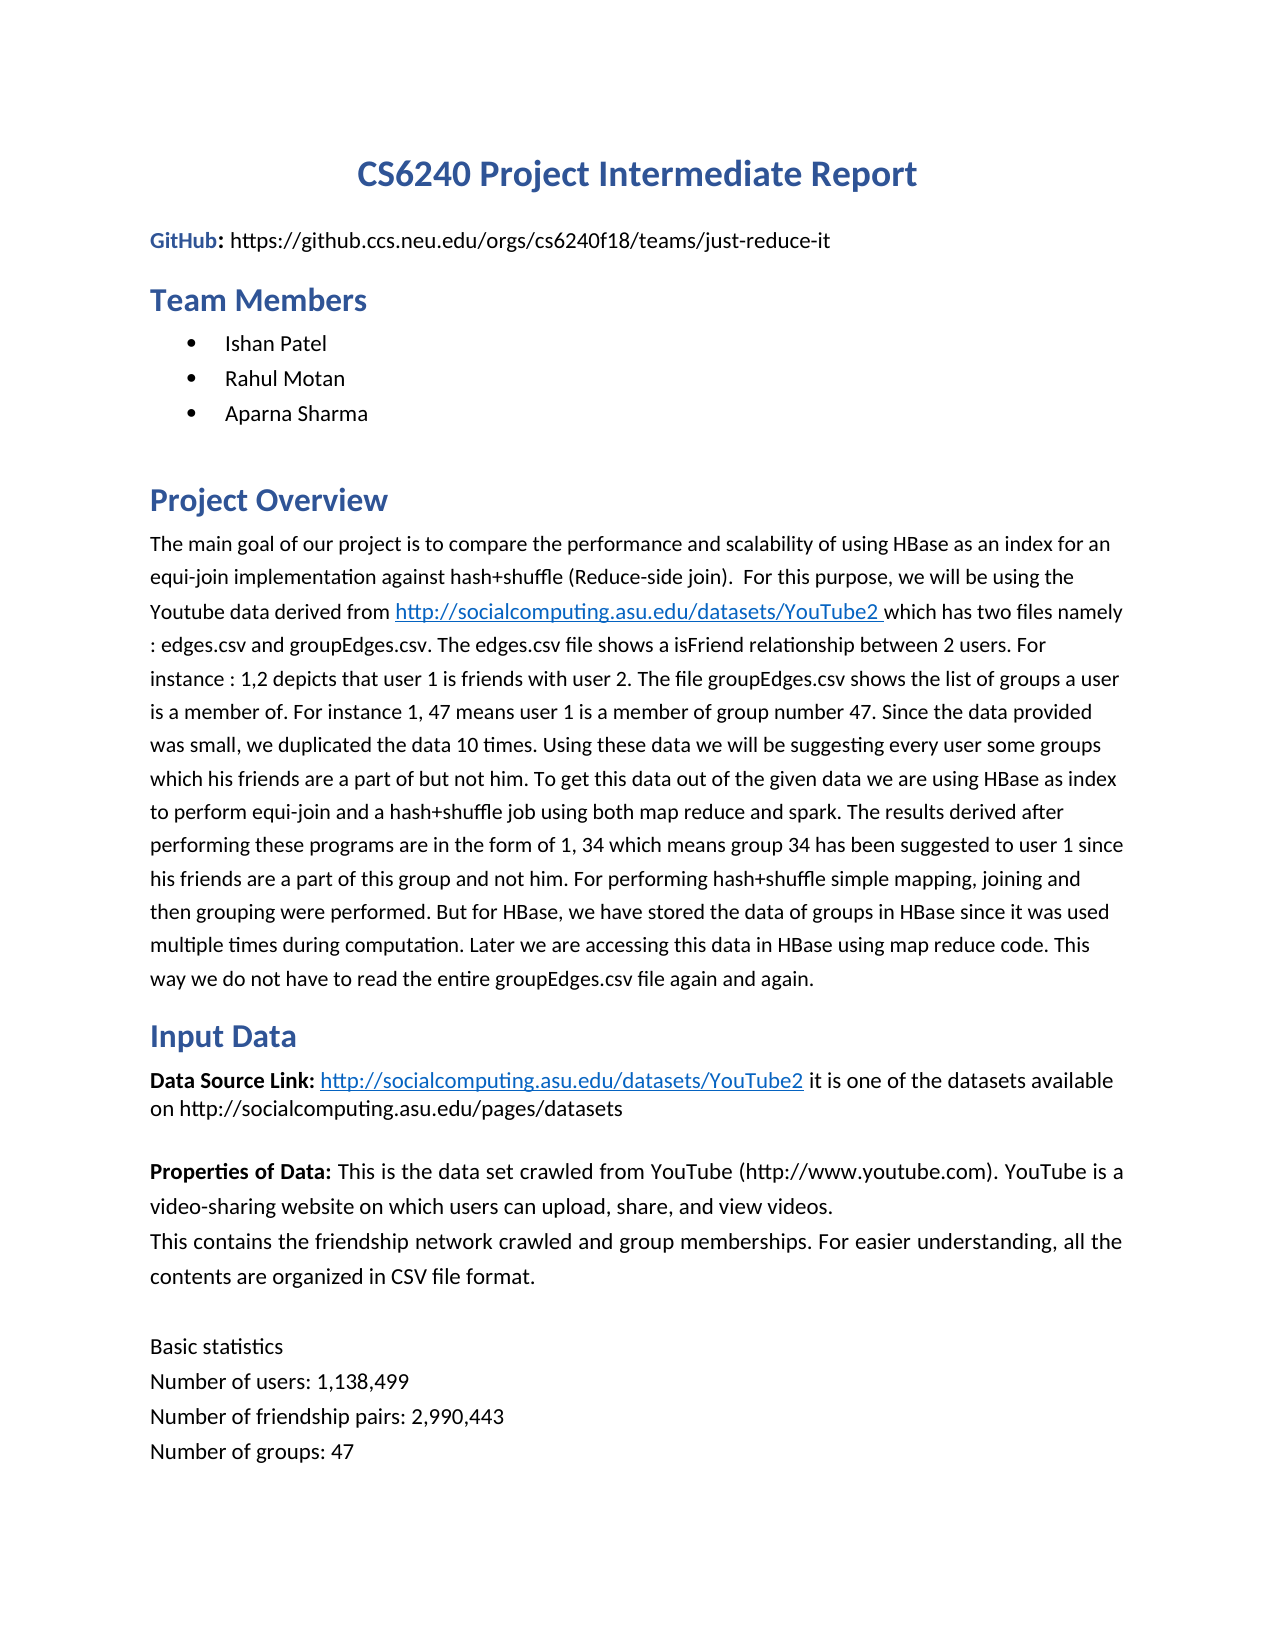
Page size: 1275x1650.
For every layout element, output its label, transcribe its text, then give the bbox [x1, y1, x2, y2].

text CS6240 Project Intermediate Report [150, 150, 1125, 196]
text Team Members [150, 279, 1125, 319]
text Data Source Link: http://socialcomputing.asu.edu/datasets/YouTube2 it is one of the datasets available on http://socialcomputing.asu.edu/pages/datasets [150, 1066, 1125, 1122]
text Number of friendship pairs: 2,990,443 [150, 1402, 1125, 1430]
text The main goal of our project is to compare the performance and scalability of using HBase as an index for an equi-join implementation against hash+shuffle (Reduce-side join). For this purpose, we will be using the Youtube data derived from http://socialcomputing.asu.edu/datasets/YouTube2 which has two files namely : edges.csv and groupEdges.csv. The edges.csv file shows a isFriend relationship between 2 users. For instance : 1,2 depicts that user 1 is friends with user 2. The file groupEdges.csv shows the list of groups a user is a member of. For instance 1, 47 means user 1 is a member of group number 47. Since the data provided was small, we duplicated the data 10 times. Using these data we will be suggesting every user some groups which his friends are a part of but not him. To get this data out of the given data we are using HBase as index to perform equi-join and a hash+shuffle job using both map reduce and spark. The results derived after performing these programs are in the form of 1, 34 which means group 34 has been suggested to user 1 since his friends are a part of this group and not him. For performing hash+shuffle simple mapping, joining and then grouping were performed. But for HBase, we have stored the data of groups in HBase since it was used multiple times during computation. Later we are accessing this data in HBase using map reduce code. This way we do not have to read the entire groupEdges.csv file again and again. [150, 530, 1125, 992]
text GitHub: https://github.ccs.neu.edu/orgs/cs6240f18/teams/just-reduce-it [150, 224, 1125, 254]
text Input Data [150, 1015, 1125, 1056]
text Basic statistics [150, 1332, 1125, 1360]
list Ishan Patel [187, 329, 1125, 358]
list Aparna Sharma [187, 399, 1125, 428]
text Project Overview [150, 479, 1125, 520]
text Number of users: 1,138,499 [150, 1367, 1125, 1395]
text Number of groups: 47 [150, 1437, 1125, 1465]
text This contains the friendship network crawled and group memberships. For easier understanding, all the contents are organized in CSV file format. [150, 1227, 1125, 1290]
text Properties of Data: This is the data set crawled from YouTube (http://www.youtube.com). YouTube is a video-sharing website on which users can upload, share, and view videos. [150, 1157, 1125, 1220]
list Rahul Motan [187, 364, 1125, 393]
